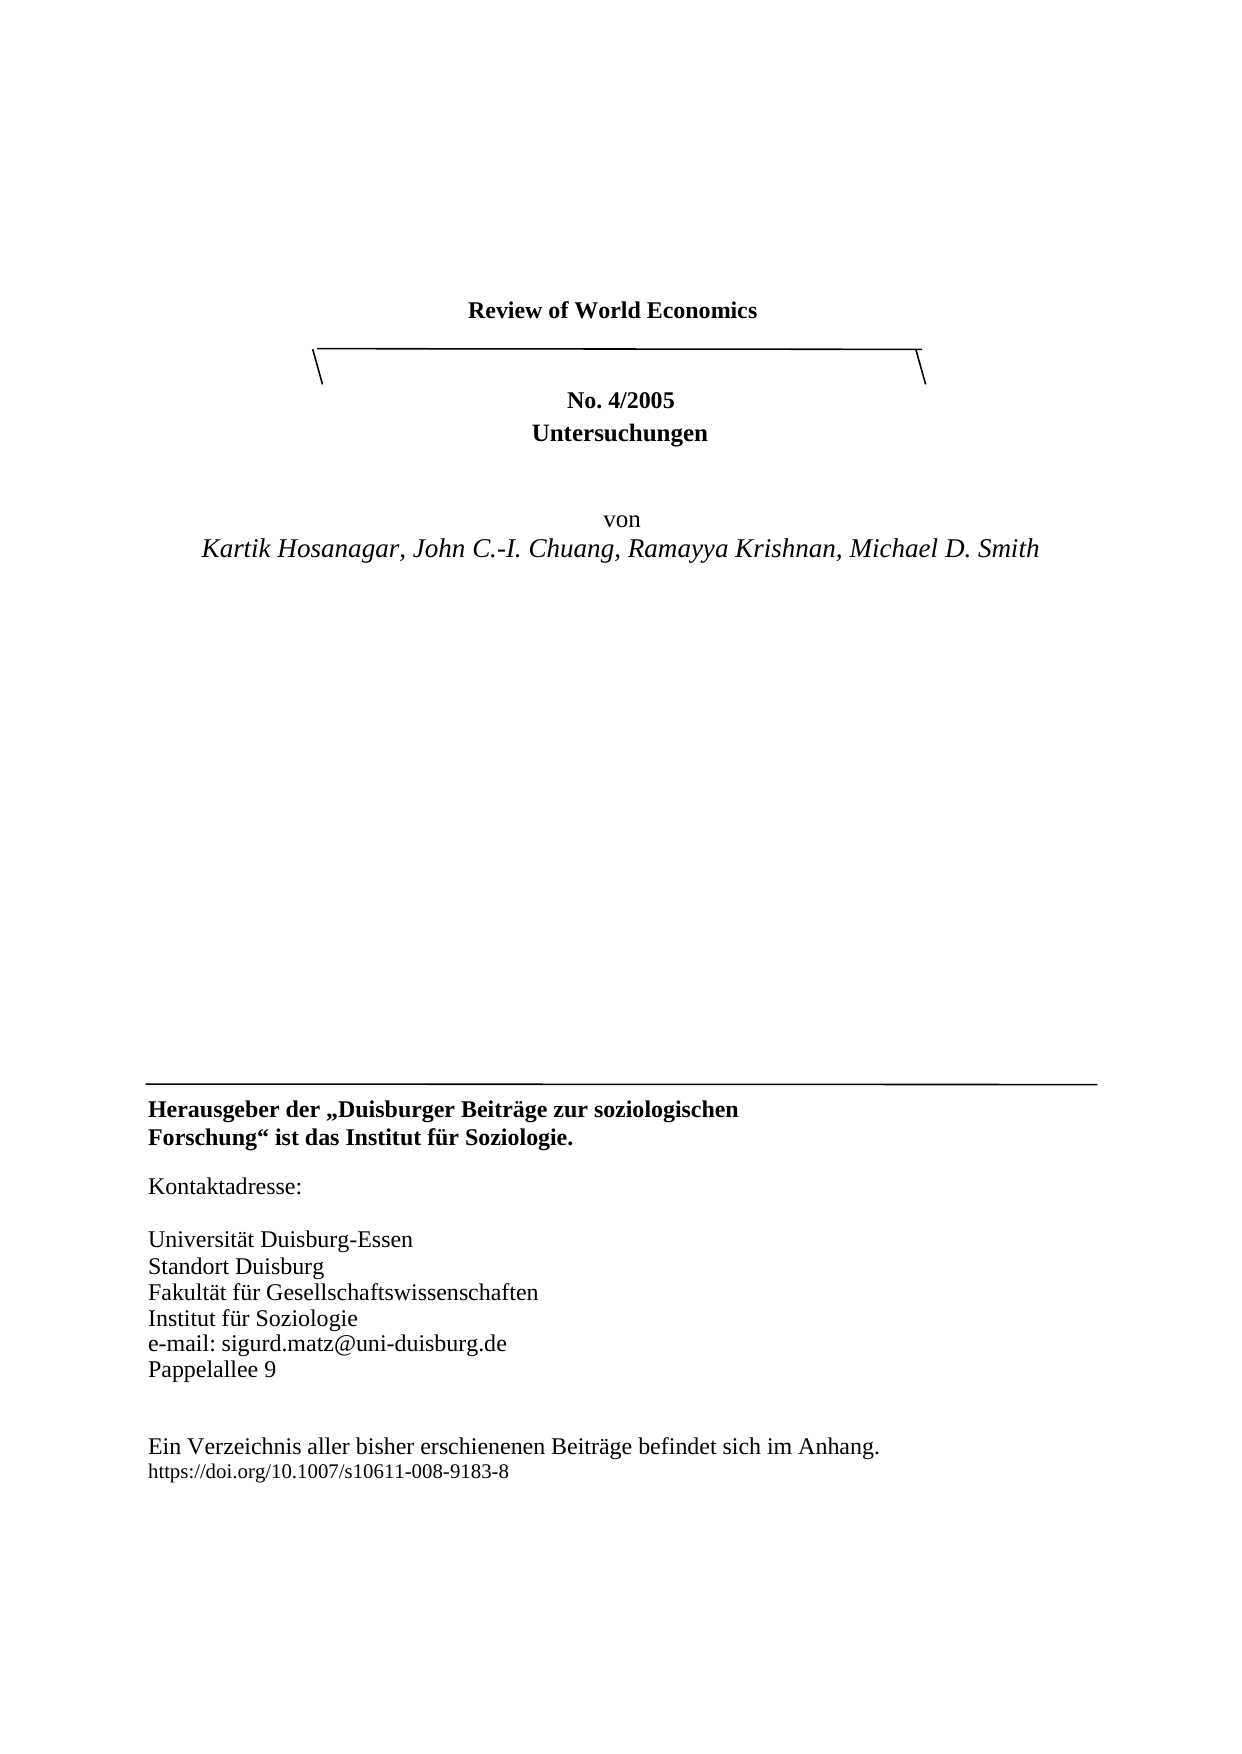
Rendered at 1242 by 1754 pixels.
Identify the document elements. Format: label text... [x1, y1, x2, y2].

text Kartik Hosanagar, John C.-I. Chuang, Ramayya Krishnan, Michael D. Smith [148, 533, 1094, 564]
text Pappelallee 9 [148, 1357, 443, 1383]
text Fakultät für Gesellschaftswissenschaften [148, 1280, 1092, 1306]
text Kontaktadresse: [148, 1172, 1092, 1199]
text Institut für Soziologie [148, 1306, 1092, 1332]
text Standort Duisburg [148, 1253, 1092, 1280]
text Review of World Economics [148, 297, 1077, 324]
text von [148, 504, 1096, 533]
text e-mail: sigurd.matz@uni-duisburg.de [148, 1332, 1092, 1357]
text Untersuchungen [148, 418, 1092, 446]
text No. 4/2005 [148, 386, 1094, 414]
text Universität Duisburg-Essen [148, 1225, 1092, 1253]
text Herausgeber der „Duisburger Beiträge zur soziologischen Forschung“ ist das Institut für Soziologie. [148, 1096, 837, 1150]
text https://doi.org/10.1007/s10611-008-9183-8 [148, 1459, 1092, 1483]
text Ein Verzeichnis aller bisher erschienenen Beiträge befindet sich im Anhang. [148, 1432, 1092, 1459]
